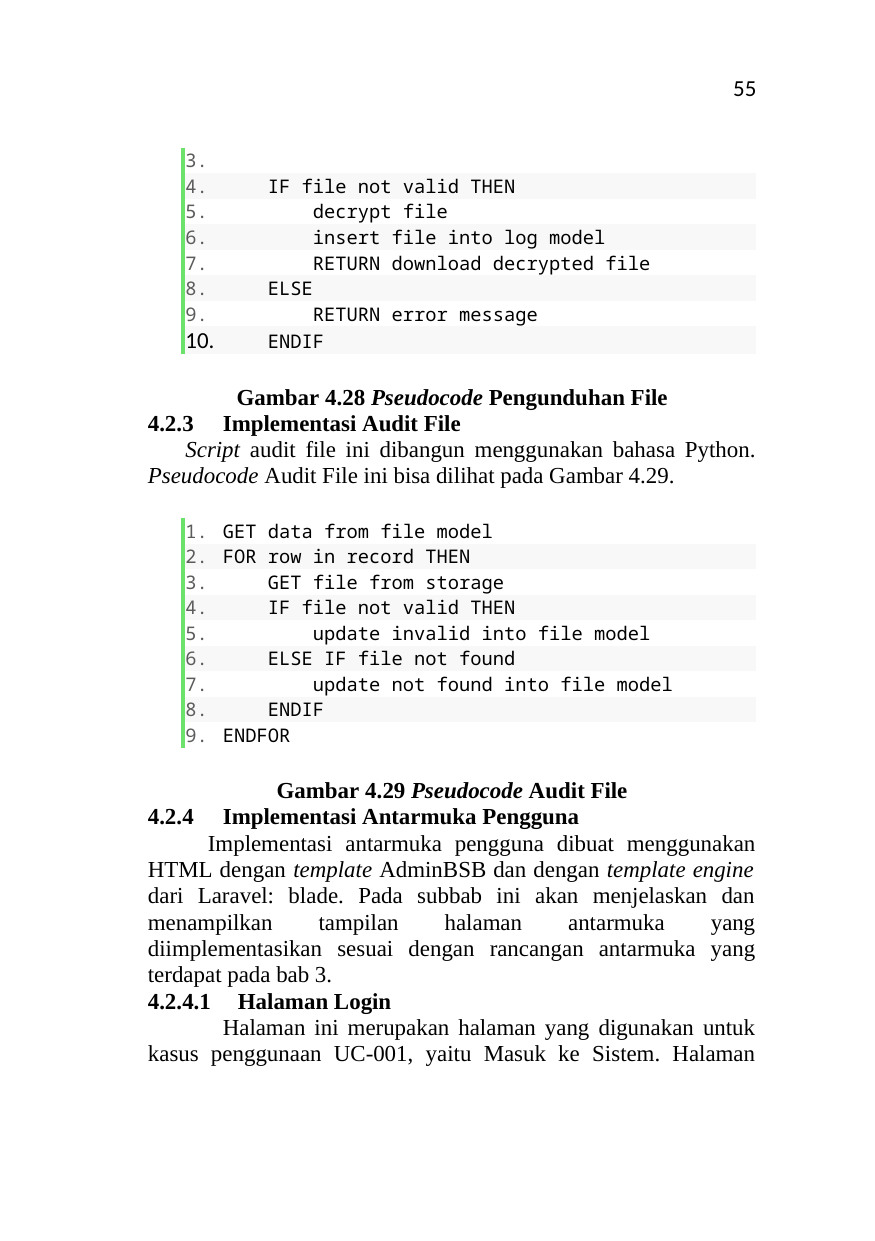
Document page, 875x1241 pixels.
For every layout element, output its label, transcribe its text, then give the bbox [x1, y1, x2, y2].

subtitle Implementasi Antarmuka Pengguna [148, 803, 756, 830]
text Gambar 4.28 Pseudocode Pengunduhan File [148, 383, 756, 410]
list GET data from file model [185, 518, 756, 544]
subtitle Halaman Login [148, 988, 756, 1014]
list ENDIF [185, 326, 756, 354]
list RETURN download decrypted file [185, 250, 756, 275]
text Script audit file ini dibangun menggunakan bahasa Python. Pseudocode Audit File ini bisa dilihat pada Gambar 4.29. [148, 436, 756, 489]
list ENDFOR [185, 722, 756, 748]
list ENDIF [185, 697, 756, 722]
list update not found into file model [185, 671, 756, 697]
list IF file not valid THEN [185, 173, 756, 199]
list FOR row in record THEN [185, 544, 756, 569]
list GET file from storage [185, 569, 756, 595]
text Gambar 4.29 Pseudocode Audit File [148, 777, 756, 803]
list insert file into log model [185, 224, 756, 250]
subtitle Implementasi Audit File [148, 410, 756, 436]
list IF file not valid THEN [185, 595, 756, 620]
list RETURN error message [185, 301, 756, 326]
list ELSE IF file not found [185, 646, 756, 671]
list decrypt file [185, 199, 756, 224]
text Implementasi antarmuka pengguna dibuat menggunakan HTML dengan template AdminBSB dan dengan template engine dari Laravel: blade. Pada subbab ini akan menjelaskan dan menampilkan tampilan halaman antarmuka yang diimplementasikan sesuai dengan rancangan antarmuka yang terdapat pada bab 3. [148, 830, 756, 988]
list ELSE [185, 275, 756, 301]
list update invalid into file model [185, 620, 756, 646]
